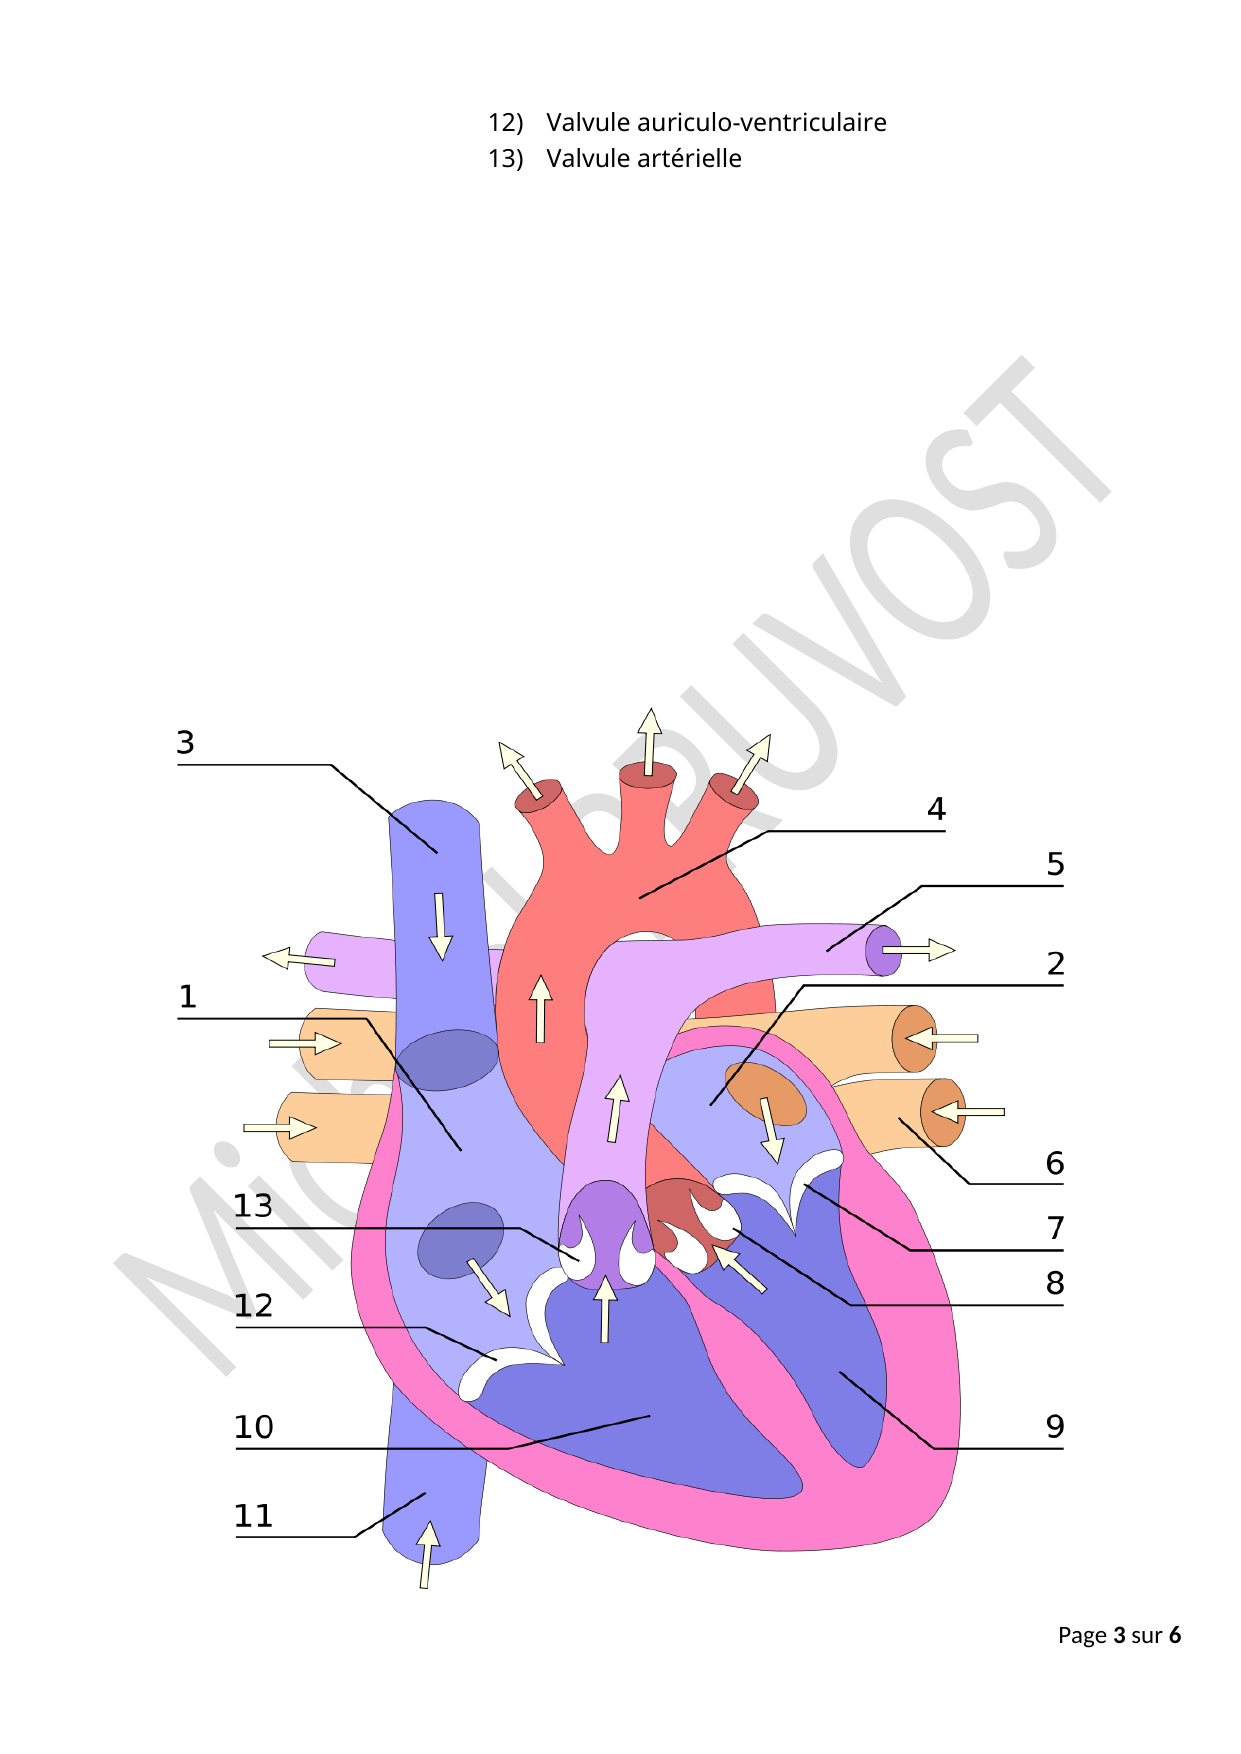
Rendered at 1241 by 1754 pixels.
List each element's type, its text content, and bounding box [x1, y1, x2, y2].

list Valvule auriculo-ventriculaire [487, 104, 1181, 138]
list Valvule artérielle [487, 141, 1181, 175]
picture [147, 675, 1093, 1620]
